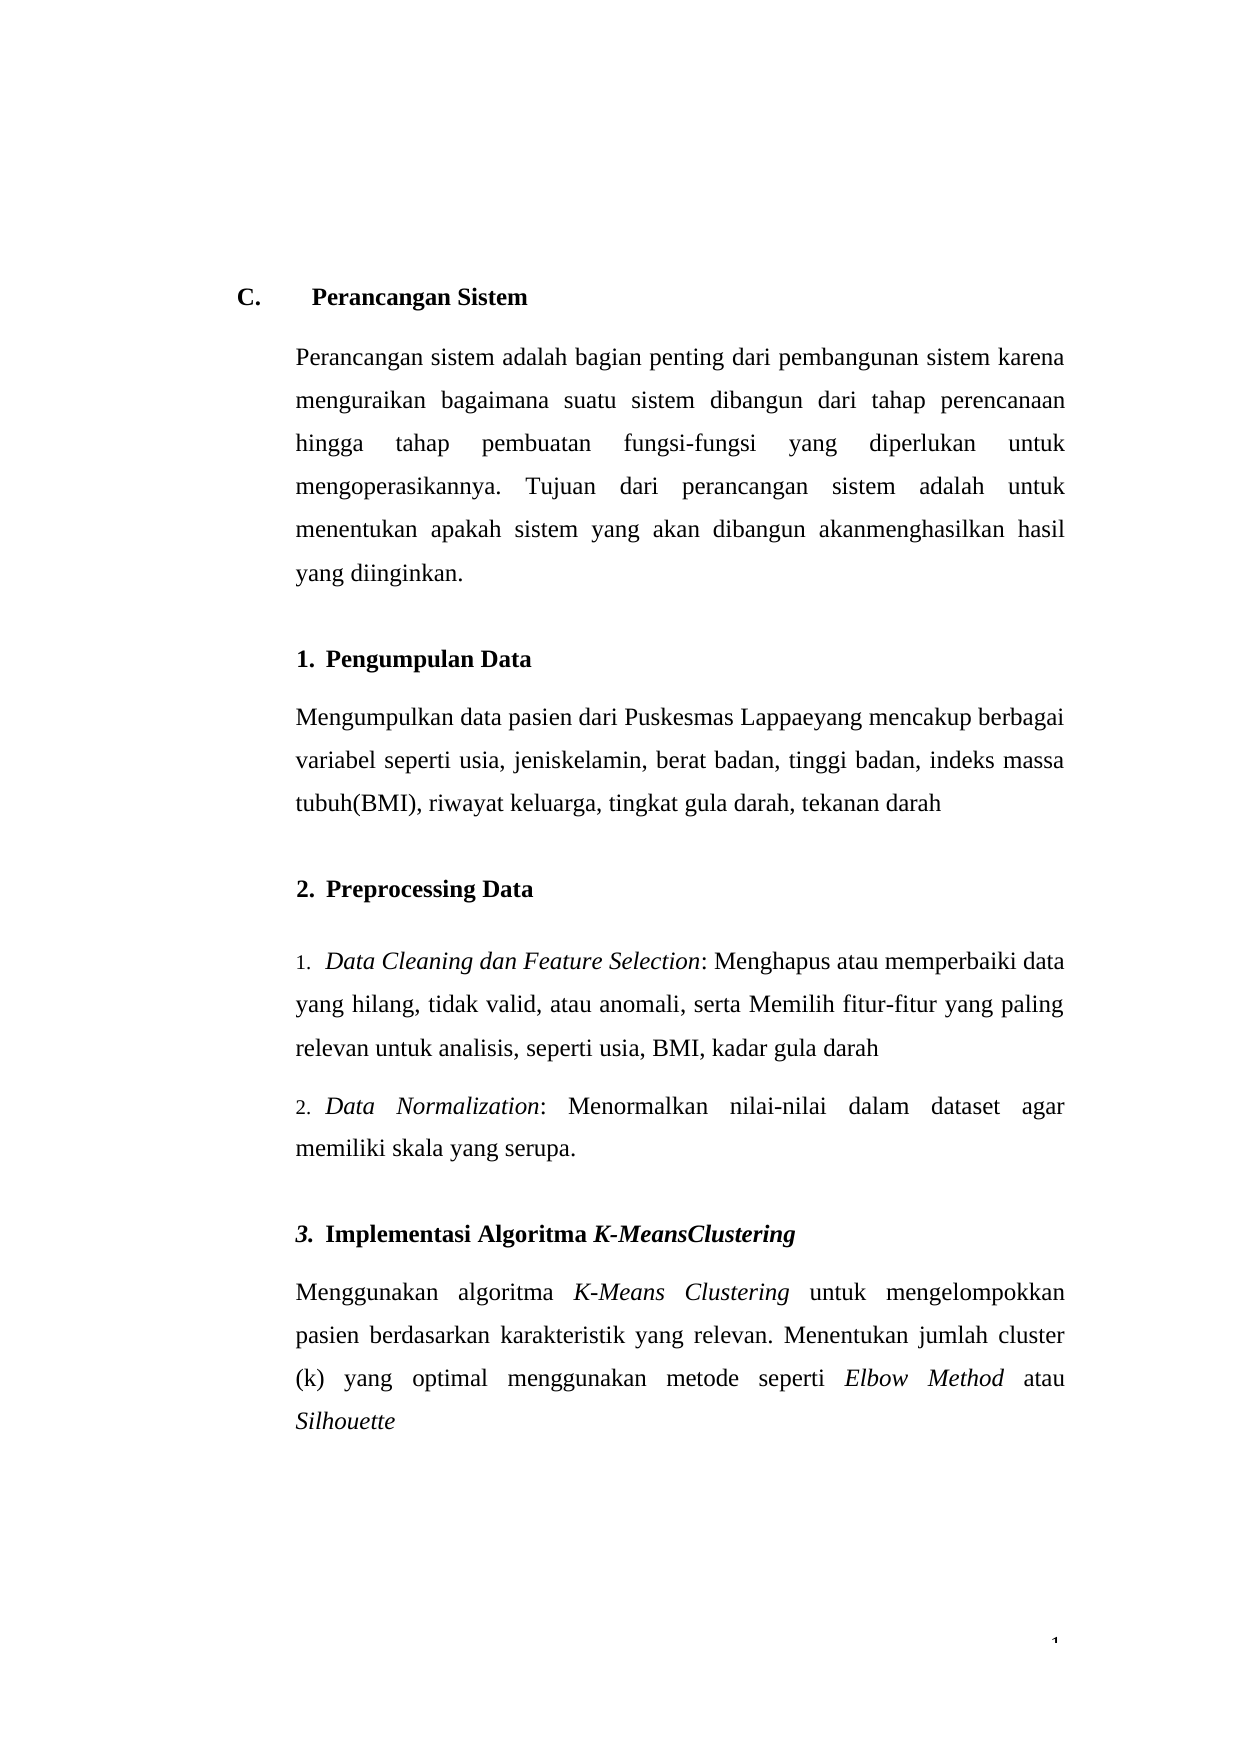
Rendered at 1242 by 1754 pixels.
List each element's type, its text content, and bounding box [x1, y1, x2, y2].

list Data Cleaning dan Feature Selection: Menghapus atau memperbaiki data yang hilang, tidak valid, atau anomali, serta Memilih fitur-fitur yang paling relevan untuk analisis, seperti usia, BMI, kadar gula darah [295, 946, 1065, 1061]
list Data Normalization: Menormalkan nilai-nilai dalam dataset agar memiliki skala yang serupa. [295, 1091, 1065, 1162]
text Mengumpulkan data pasien dari Puskesmas Lappaeyang mencakup berbagai variabel seperti usia, jeniskelamin, berat badan, tinggi badan, indeks massa tubuh(BMI), riwayat keluarga, tingkat gula darah, tekanan darah [295, 702, 1065, 817]
text Menggunakan algoritma K-Means Clustering untuk mengelompokkan pasien berdasarkan karakteristik yang relevan. Menentukan jumlah cluster (k) yang optimal menggunakan metode seperti Elbow Method atau Silhouette [295, 1277, 1065, 1435]
subtitle Perancangan Sistem [175, 282, 528, 310]
list Implementasi Algoritma K-MeansClustering [295, 1219, 1123, 1248]
subtitle Preprocessing Data [175, 874, 533, 903]
text Perancangan sistem adalah bagian penting dari pembangunan sistem karena menguraikan bagaimana suatu sistem dibangun dari tahap perencanaan hingga tahap pembuatan fungsi-fungsi yang diperlukan untuk mengoperasikannya. Tujuan dari perancangan sistem adalah untuk menentukan apakah sistem yang akan dibangun akanmenghasilkan hasil yang diinginkan. [295, 342, 1065, 586]
subtitle Pengumpulan Data [175, 644, 532, 673]
